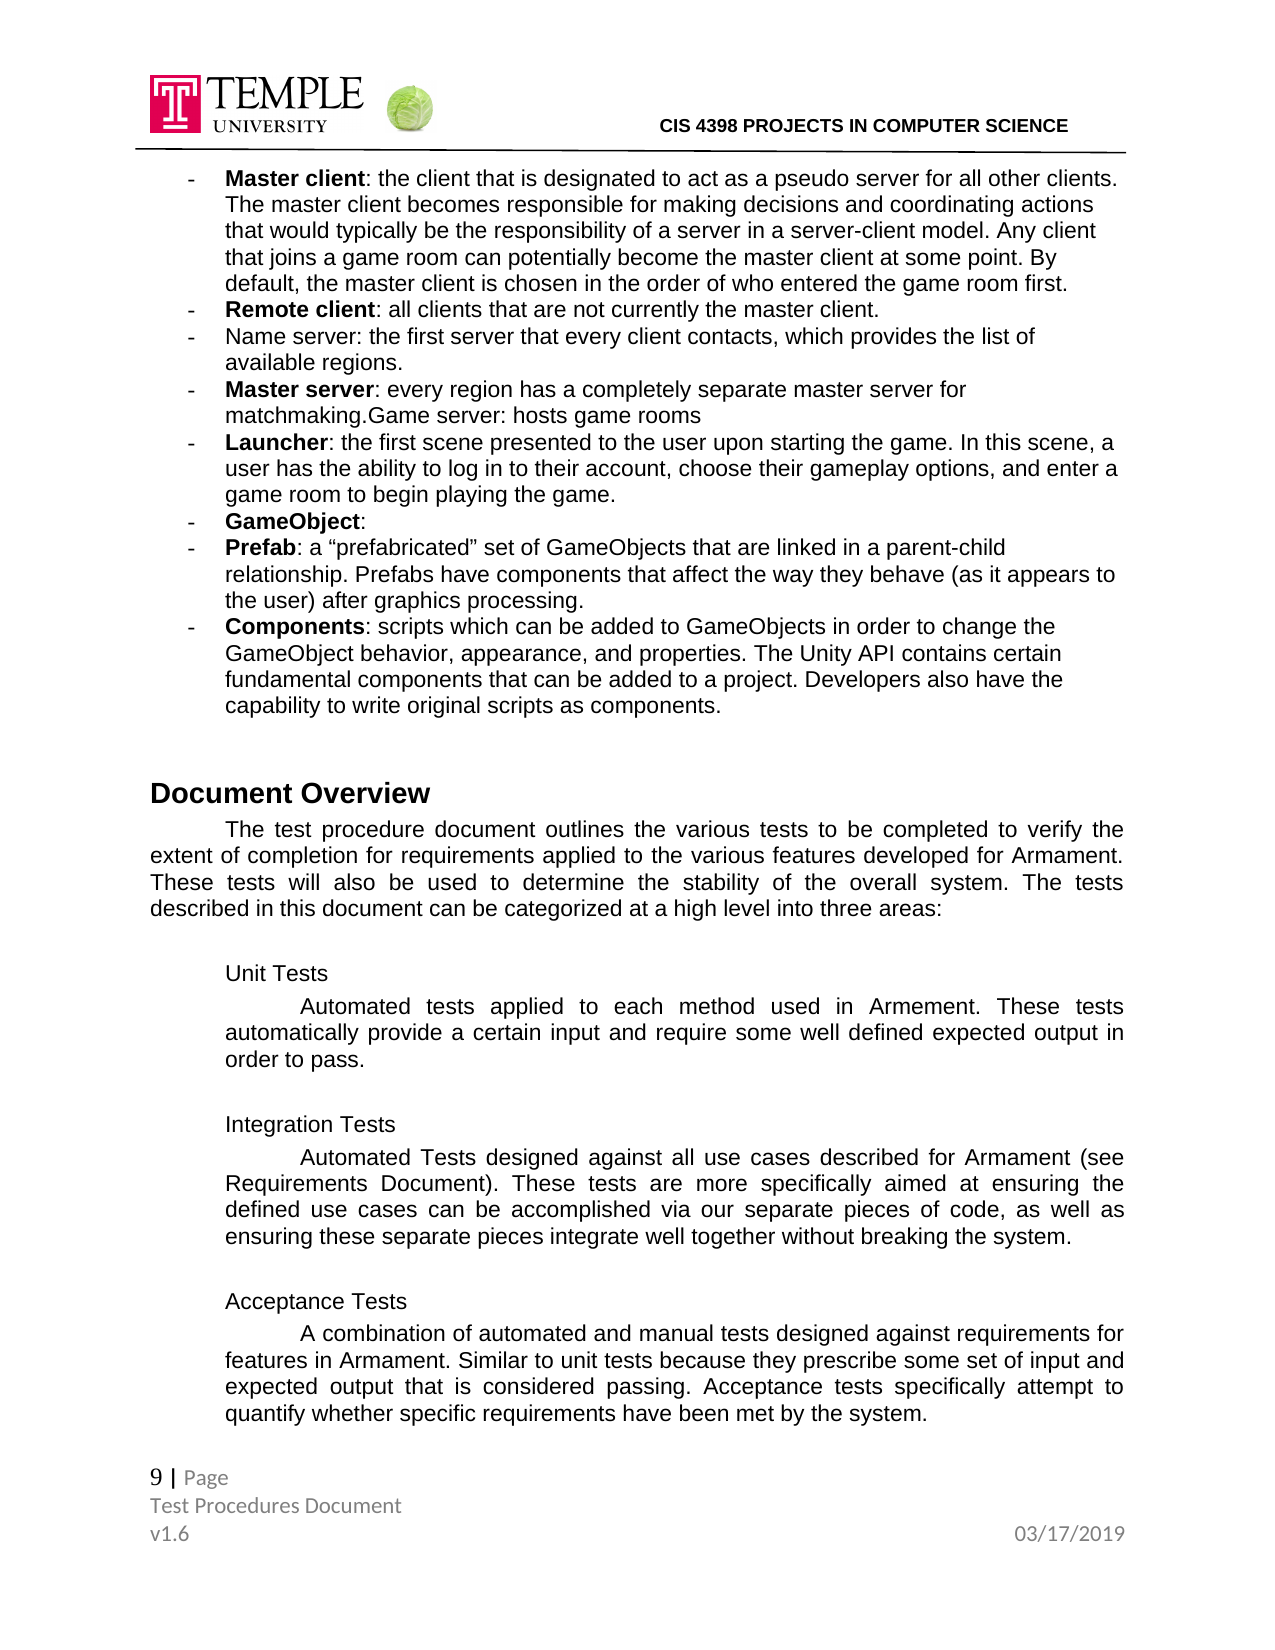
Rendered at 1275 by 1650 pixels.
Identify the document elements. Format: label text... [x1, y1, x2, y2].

list Prefab: a “prefabricated” set of GameObjects that are linked in a parent-child relationship. Prefabs have components that affect the way they behave (as it appears to the user) after graphics processing. [187, 534, 1125, 613]
subtitle Document Overview [150, 776, 1125, 810]
list GameObject: [187, 508, 1125, 534]
text A combination of automated and manual tests designed against requirements for features in Armament. Similar to unit tests because they prescribe some set of input and expected output that is considered passing. Acceptance tests specifically attempt to quantify whether specific requirements have been met by the system. [225, 1320, 1125, 1426]
picture [384, 80, 437, 133]
picture [150, 75, 364, 133]
list Launcher: the first scene presented to the user upon starting the game. In this scene, a user has the ability to log in to their account, choose their gameplay options, and enter a game room to begin playing the game. [187, 428, 1125, 508]
text Integration Tests [150, 1111, 1125, 1137]
list Remote client: all clients that are not currently the master client. [187, 296, 1125, 323]
text The test procedure document outlines the various tests to be completed to verify the extent of completion for requirements applied to the various features developed for Armament. These tests will also be used to determine the stability of the overall system. The tests described in this document can be categorized at a high level into three areas: [150, 816, 1125, 922]
list Master client: the client that is designated to act as a pseudo server for all other clients. The master client becomes responsible for making decisions and coordinating actions that would typically be the responsibility of a server in a server-client model. Any client that joins a game room can potentially become the master client at some point. By default, the master client is chosen in the order of who entered the game room first. [187, 164, 1125, 296]
text Unit Tests [150, 960, 1125, 987]
list Name server: the first server that every client contacts, which provides the list of available regions. [187, 323, 1125, 376]
text Automated tests applied to each method used in Armement. These tests automatically provide a certain input and require some well defined expected output in order to pass. [225, 993, 1125, 1072]
text Automated Tests designed against all use cases described for Armament (see Requirements Document). These tests are more specifically aimed at ensuring the defined use cases can be accomplished via our separate pieces of code, as well as ensuring these separate pieces integrate well together without breaking the system. [225, 1143, 1125, 1249]
list Master server: every region has a completely separate master server for matchmaking.Game server: hosts game rooms [187, 376, 1125, 428]
text Acceptance Tests [150, 1288, 1125, 1314]
list Components: scripts which can be added to GameObjects in order to change the GameObject behavior, appearance, and properties. The Unity API contains certain fundamental components that can be added to a project. Developers also have the capability to write original scripts as components. [187, 613, 1125, 719]
